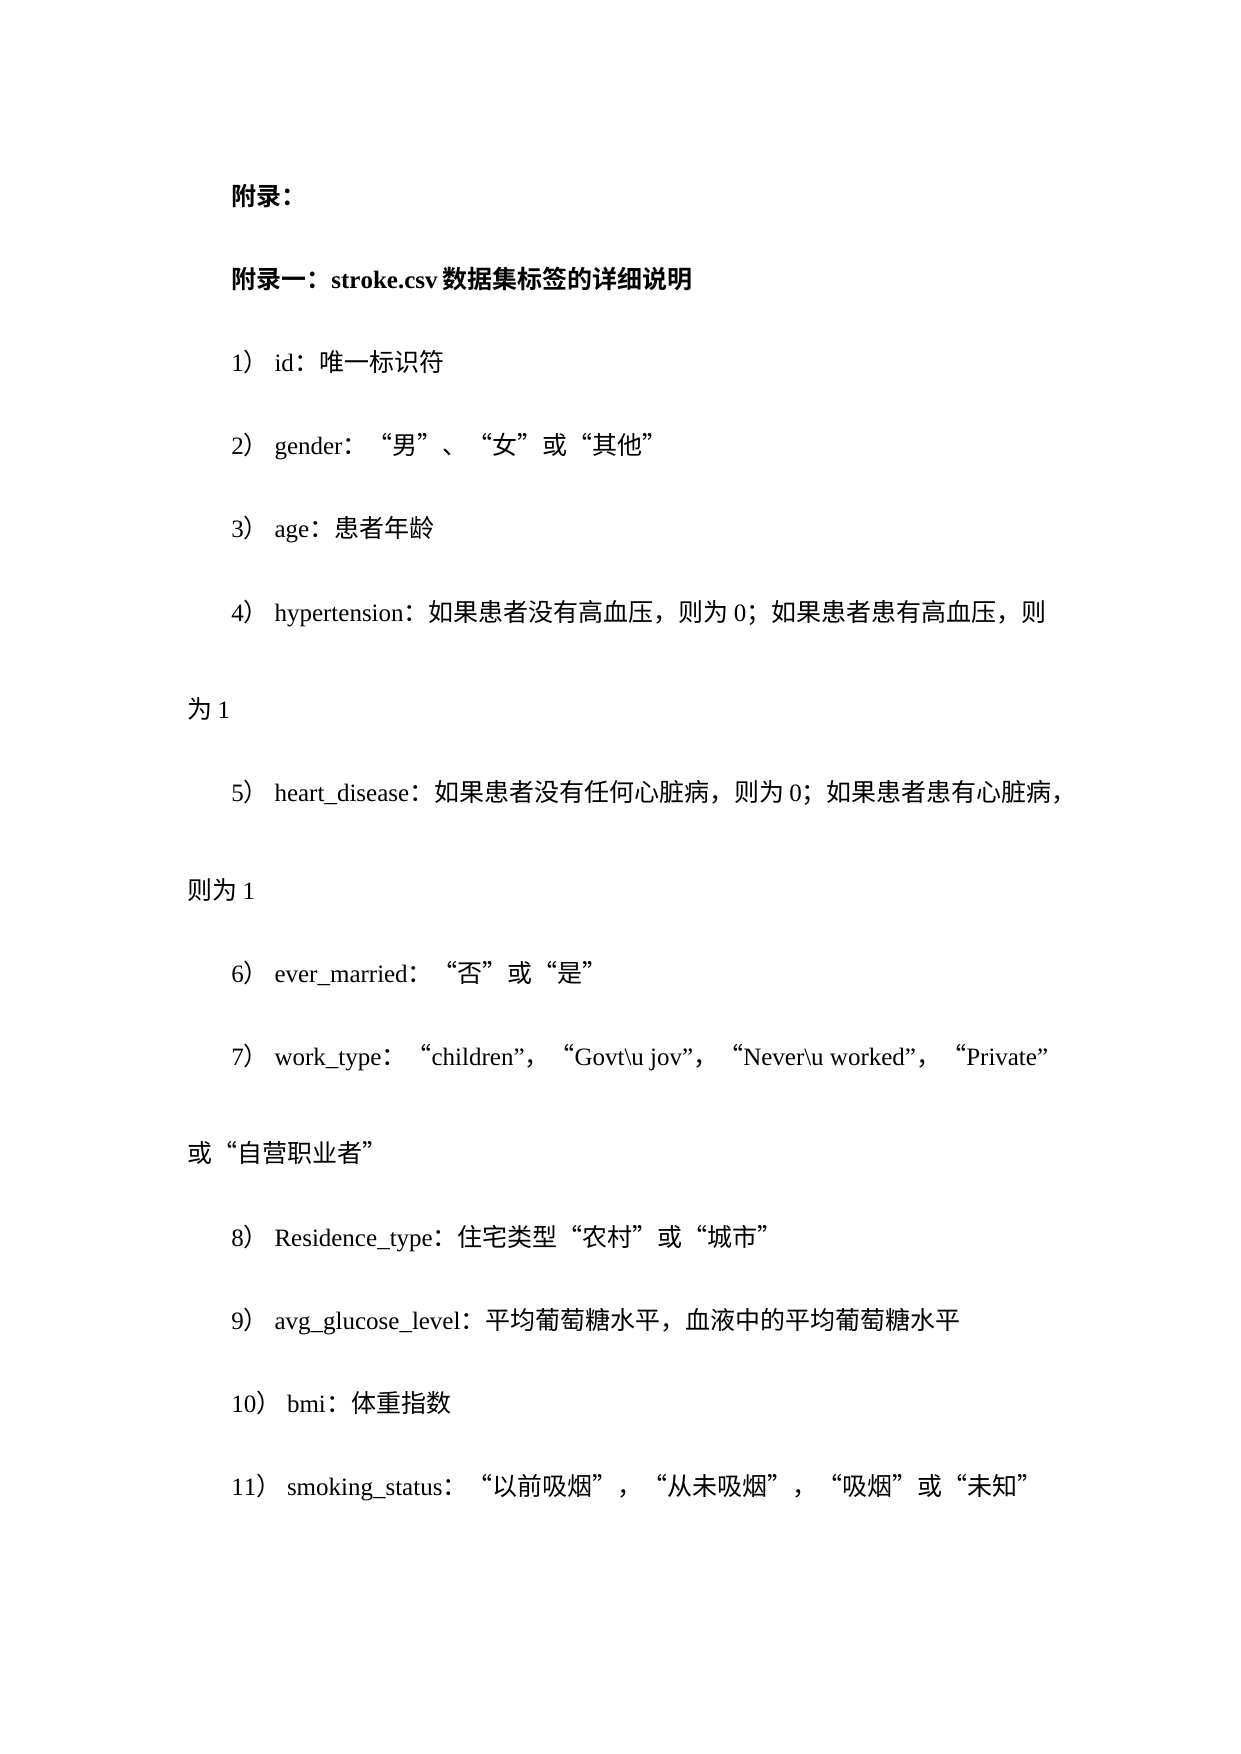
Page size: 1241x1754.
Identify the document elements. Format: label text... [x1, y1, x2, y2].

text 附录： [187, 162, 1053, 227]
text 11） smoking_status：“以前吸烟”，“从未吸烟”，“吸烟”或“未知” [187, 1452, 1053, 1517]
text 2） gender：“男”、“女”或“其他” [187, 411, 1053, 476]
text 9） avg_glucose_level：平均葡萄糖水平，血液中的平均葡萄糖水平 [187, 1286, 1053, 1351]
text 附录一：stroke.csv数据集标签的详细说明 [187, 245, 1053, 310]
text 7） work_type：“children”，“Govt\u jov”，“Never\u worked”，“Private”或“自营职业者” [187, 1022, 1053, 1184]
text 3） age：患者年龄 [187, 494, 1053, 559]
text 6） ever_married：“否”或“是” [187, 939, 1053, 1004]
text 10） bmi：体重指数 [187, 1369, 1053, 1434]
text 1） id：唯一标识符 [187, 328, 1053, 393]
text 4） hypertension：如果患者没有高血压，则为0；如果患者患有高血压，则为1 [187, 578, 1053, 740]
text 5） heart_disease：如果患者没有任何心脏病，则为0；如果患者患有心脏病，则为1 [187, 758, 1053, 921]
text 8） Residence_type：住宅类型“农村”或“城市” [187, 1203, 1053, 1268]
